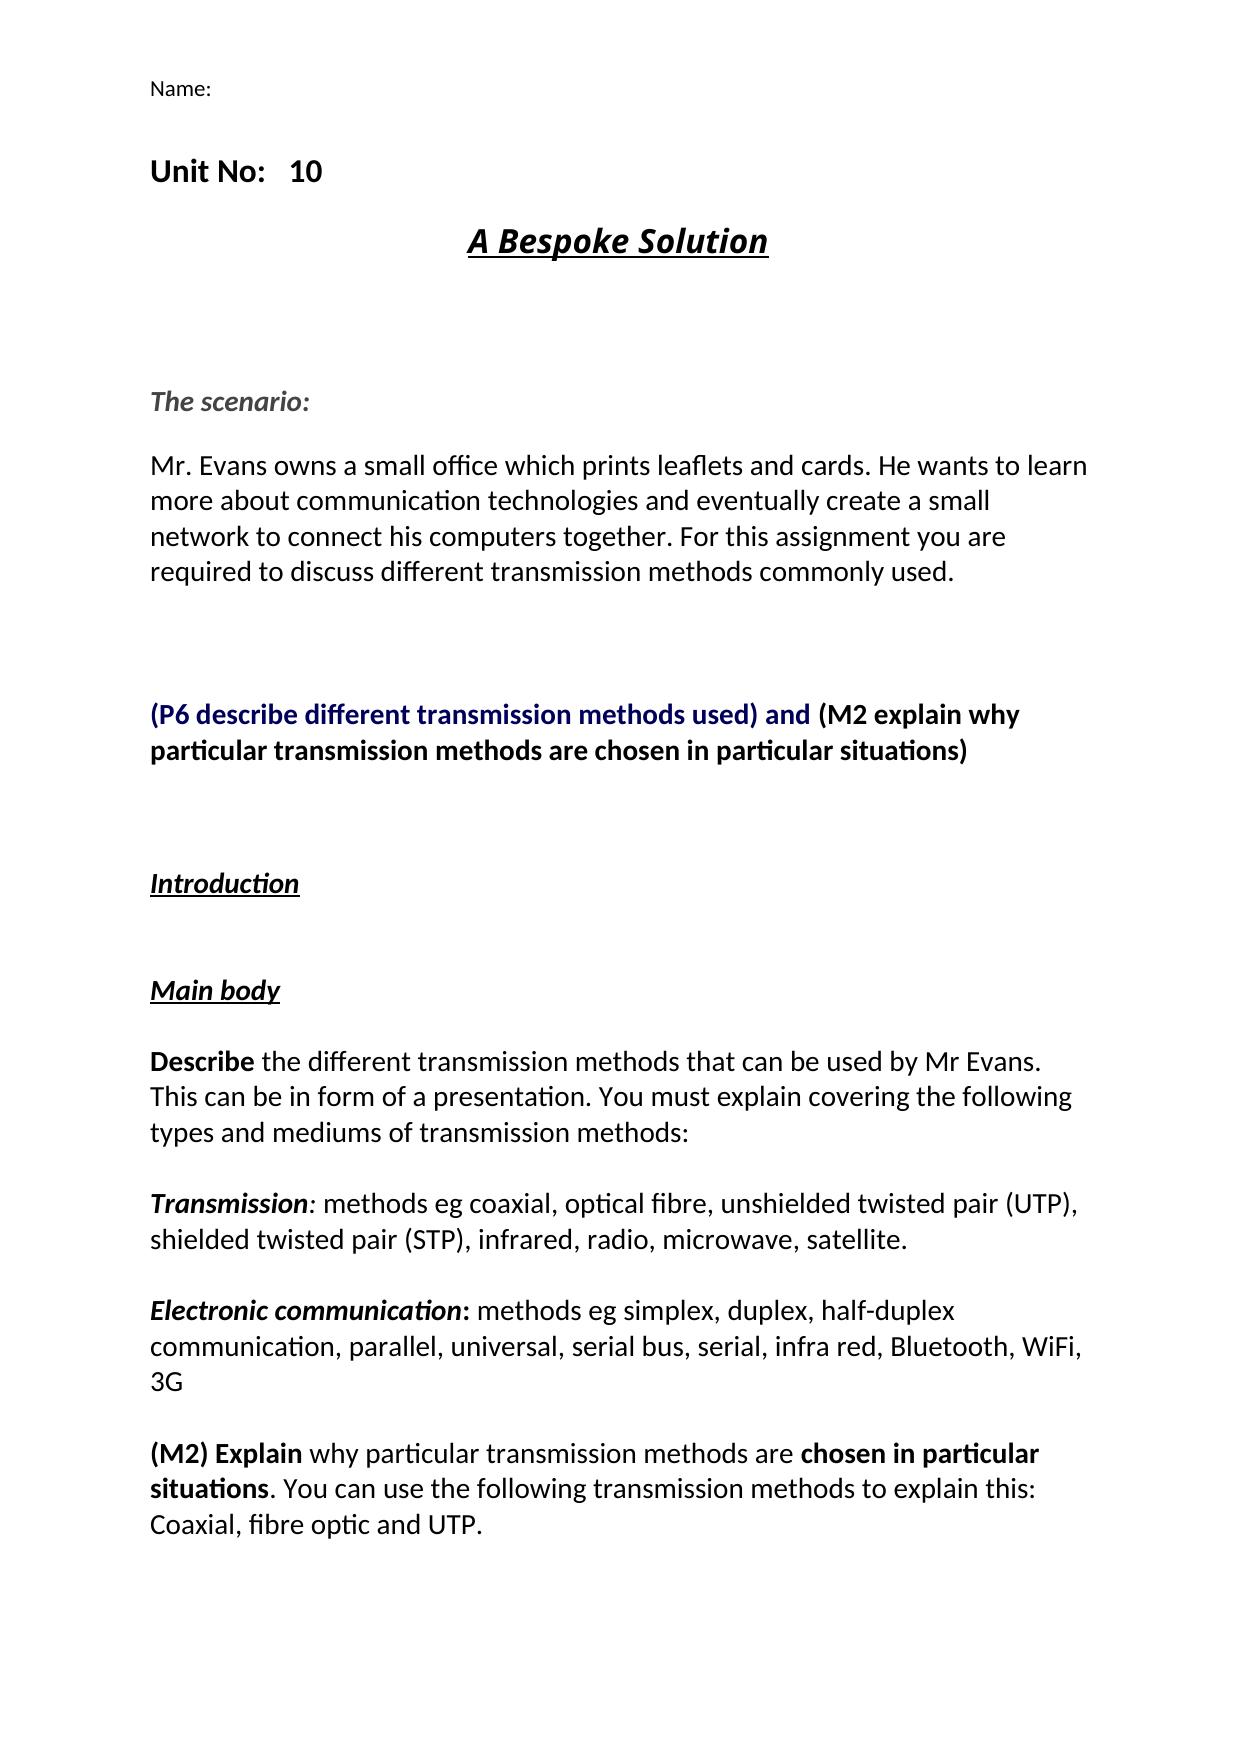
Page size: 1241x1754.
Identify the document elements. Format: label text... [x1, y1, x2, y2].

text Transmission: methods eg coaxial, optical fibre, unshielded twisted pair (UTP), shielded twisted pair (STP), infrared, radio, microwave, satellite. [150, 1185, 1090, 1257]
text Mr. Evans owns a small office which prints leaflets and cards. He wants to learn more about communication technologies and eventually create a small network to connect his computers together. For this assignment you are required to discuss different transmission methods commonly used. [150, 447, 1090, 589]
text Electronic communication: methods eg simplex, duplex, half-duplex communication, parallel, universal, serial bus, serial, infra red, Bluetooth, WiFi, 3G [150, 1292, 1090, 1399]
text Describe the different transmission methods that can be used by Mr Evans. This can be in form of a presentation. You must explain covering the following types and mediums of transmission methods: [150, 1043, 1090, 1150]
text (M2) Explain why particular transmission methods are chosen in particular situations. You can use the following transmission methods to explain this: Coaxial, fibre optic and UTP. [150, 1435, 1090, 1542]
text A Bespoke Solution [150, 218, 1090, 263]
text Main body [150, 972, 1090, 1007]
text (P6 describe different transmission methods used) and (M2 explain why particular transmission methods are chosen in particular situations) [150, 696, 1090, 767]
text The scenario: [150, 383, 1090, 447]
text Unit No: 10 [150, 150, 1090, 191]
text Introduction [150, 865, 1090, 900]
